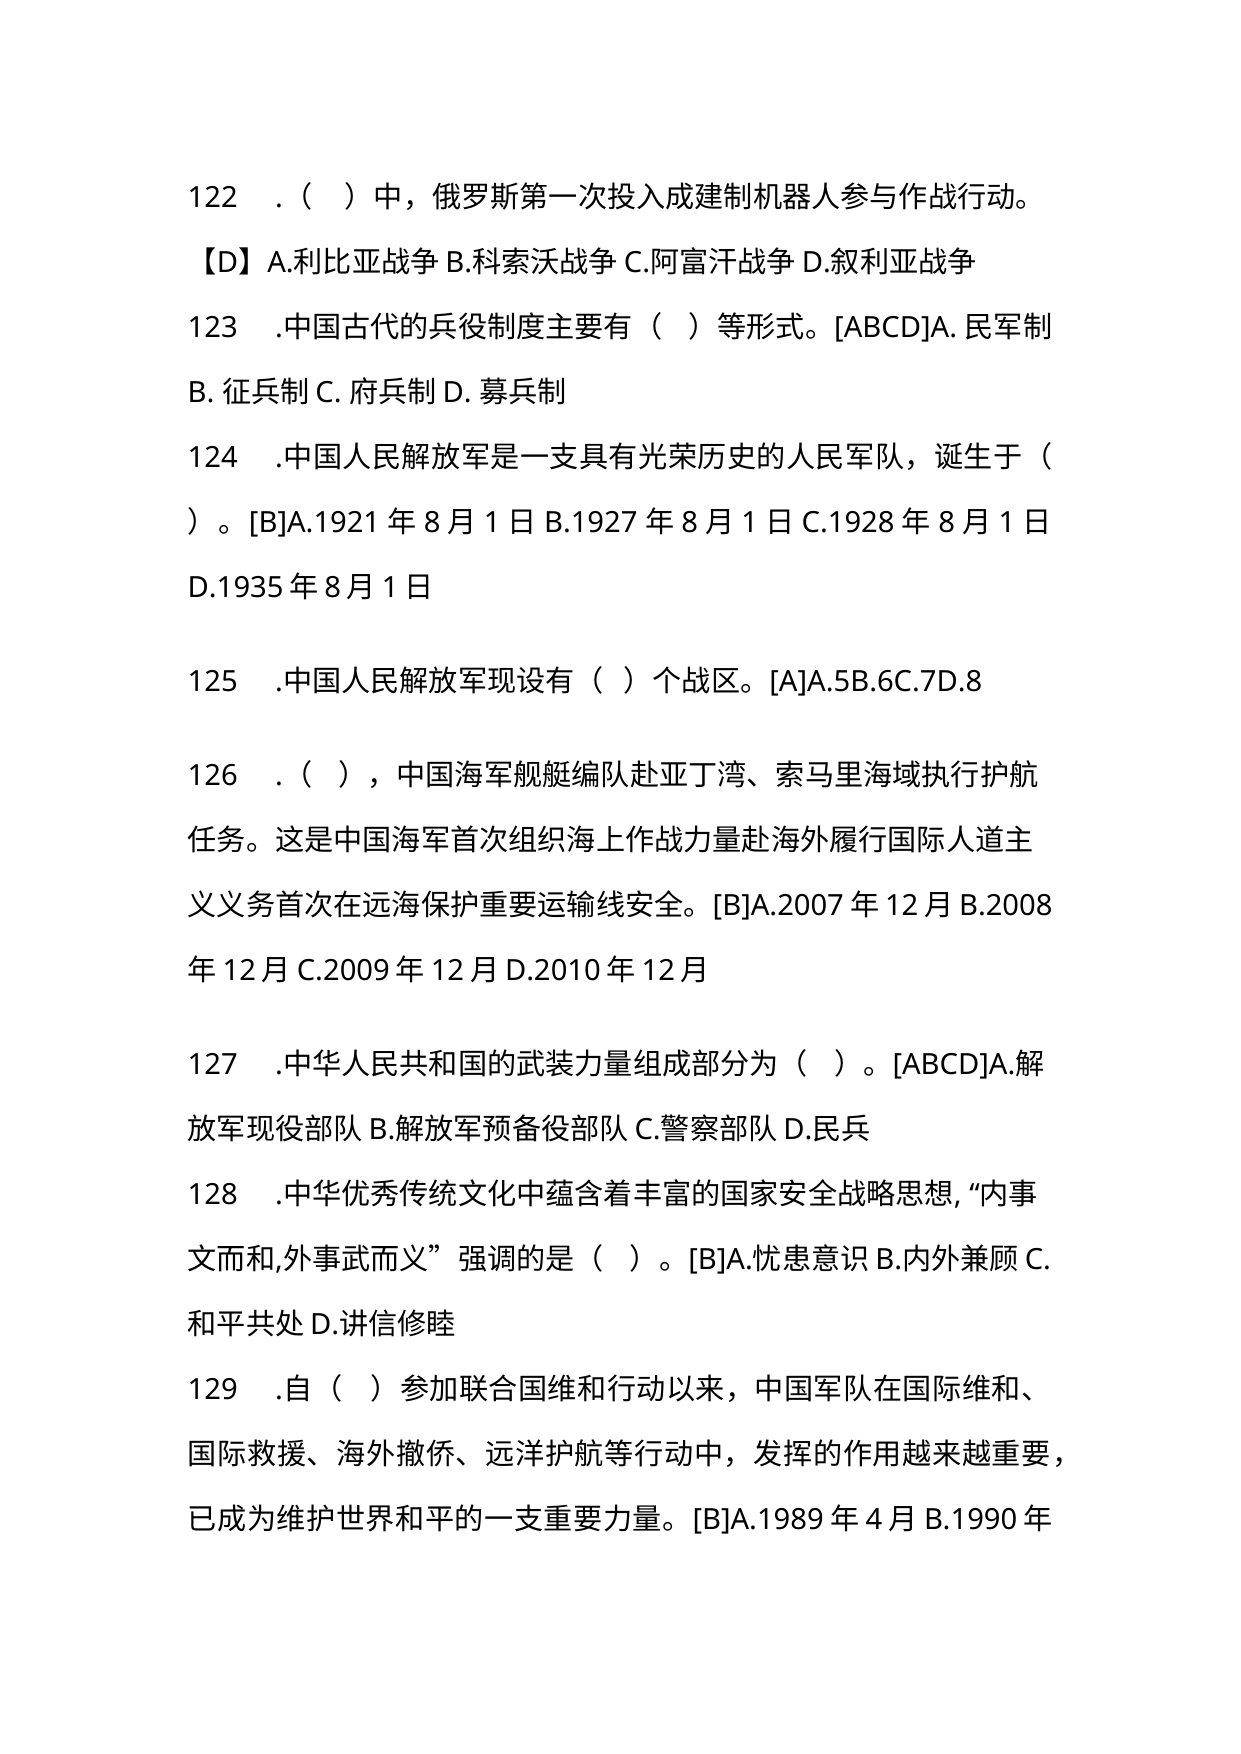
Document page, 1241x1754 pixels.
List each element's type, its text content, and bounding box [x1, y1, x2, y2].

list .（ ），中国海军舰艇编队赴亚丁湾、索马里海域执行护航任务。这是中国海军首次组织海上作战力量赴海外履行国际人道主义义务首次在远海保护重要运输线安全。[B]A.2007年12月B.2008年12月C.2009年12月D.2010年12月 [187, 740, 1053, 1000]
list .中国古代的兵役制度主要有（ ）等形式。[ABCD]A. 民军制B. 征兵制C. 府兵制D. 募兵制 [187, 292, 1053, 422]
list .中华人民共和国的武装力量组成部分为（ ）。[ABCD]A.解放军现役部队B.解放军预备役部队C.警察部队D.民兵 [187, 1029, 1053, 1159]
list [187, 1354, 1053, 1549]
list .中国人民解放军现设有（ ）个战区。[A]A.5B.6C.7D.8 [187, 646, 1053, 711]
list .中华优秀传统文化中蕴含着丰富的国家安全战略思想, “内事文而和,外事武而义”强调的是（ ）。[B]A.忧患意识B.内外兼顾C.和平共处D.讲信修睦 [187, 1159, 1053, 1354]
list .中国人民解放军是一支具有光荣历史的人民军队，诞生于（ ）。[B]A.1921年8月1日B.1927年8月1日C.1928年8月1日D.1935年8月1日 [187, 422, 1053, 617]
list .（ ）中，俄罗斯第一次投入成建制机器人参与作战行动。【D】A.利比亚战争B.科索沃战争C.阿富汗战争D.叙利亚战争 [187, 162, 1053, 292]
